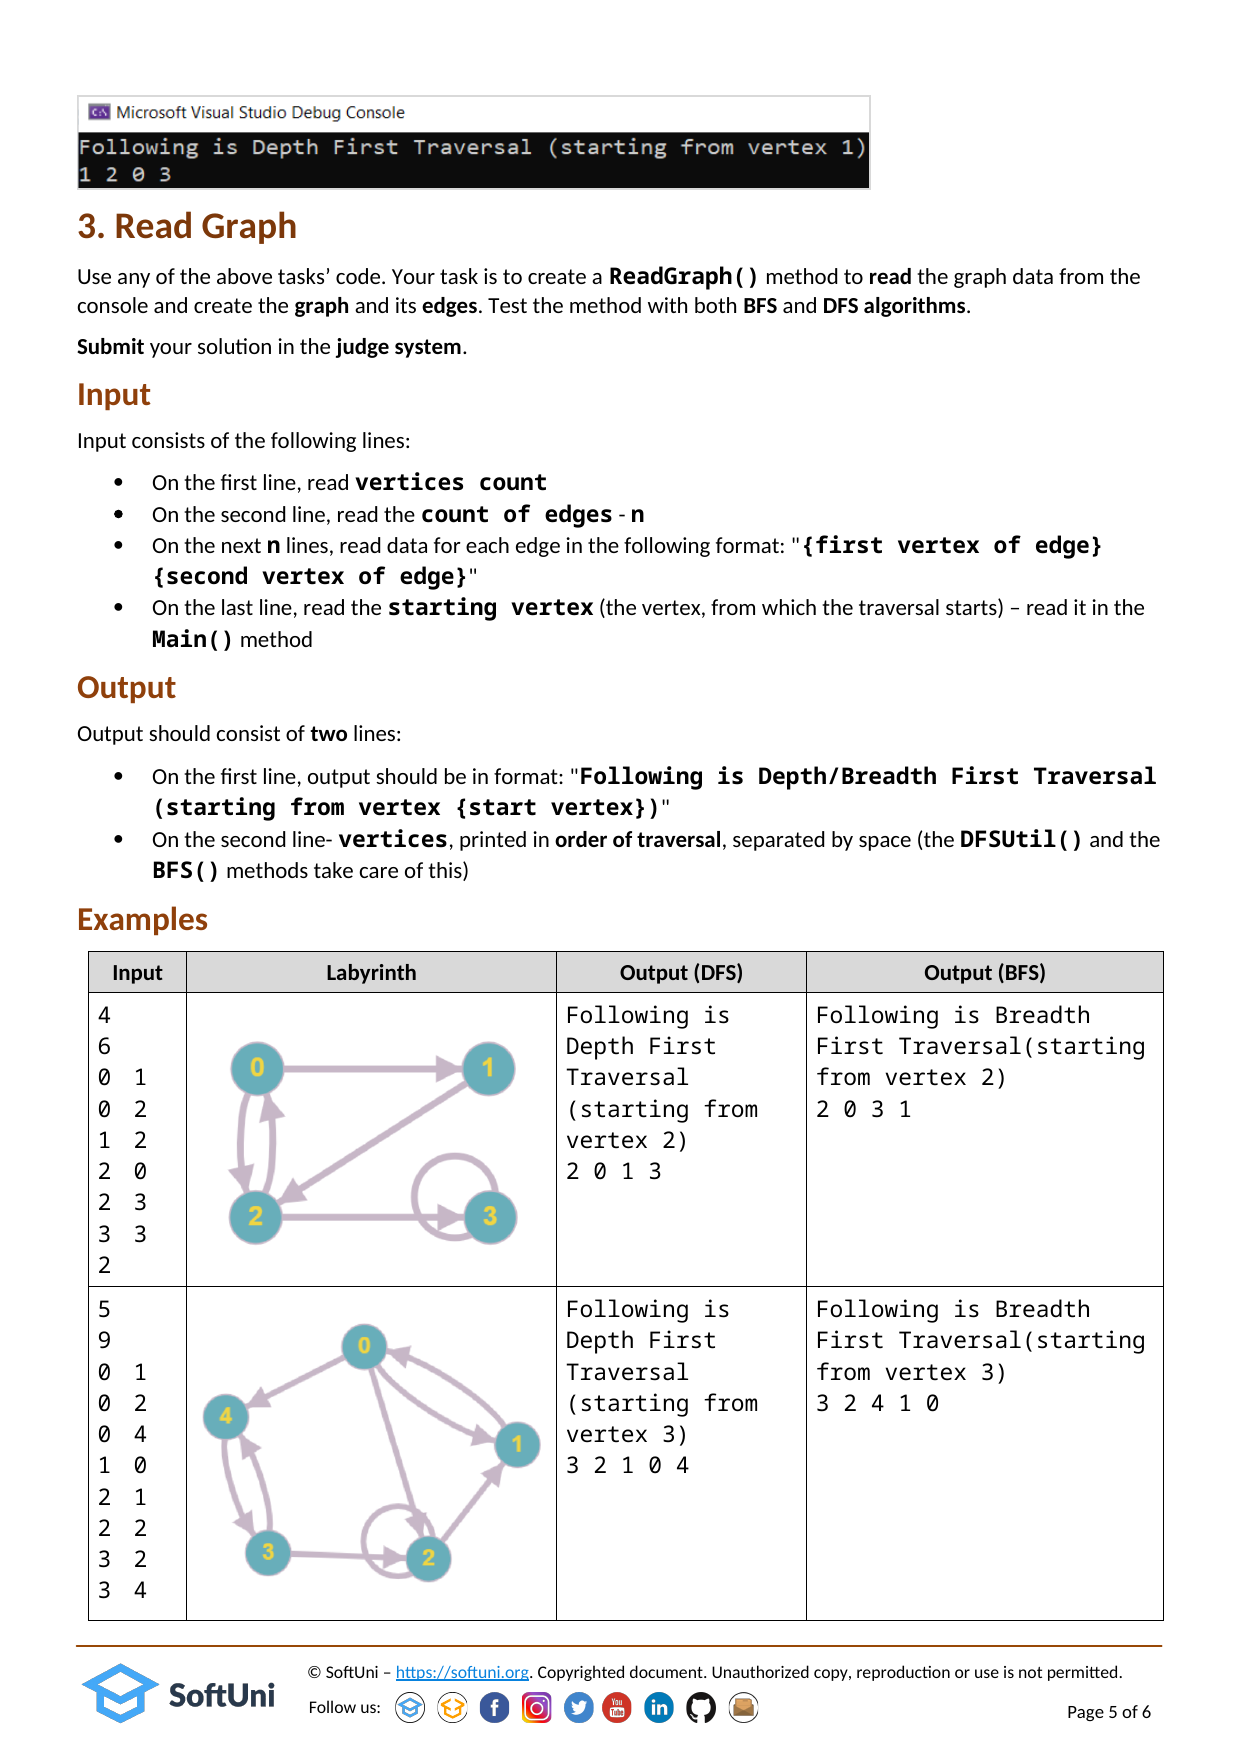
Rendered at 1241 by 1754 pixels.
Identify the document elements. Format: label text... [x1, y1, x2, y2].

list On the first line, read vertices count [114, 466, 1163, 498]
table_header Input [89, 952, 186, 992]
picture [437, 1692, 468, 1723]
table_cell [187, 1287, 556, 1619]
table_header Output (DFS) [557, 952, 806, 992]
text Output should consist of two lines: [77, 719, 1163, 748]
text Use any of the above tasks’ code. Your task is to create a ReadGraph() method to read the graph data from the console and create the graph and its edges. Test the method with both BFS and DFS algorithms. [77, 260, 1163, 319]
picture [602, 1692, 632, 1723]
picture [197, 1320, 546, 1586]
picture [665, 1714, 674, 1723]
text Submit your solution in the judge system. [77, 332, 1163, 360]
picture [658, 1705, 667, 1714]
subtitle Input [77, 373, 1163, 413]
picture [564, 1692, 594, 1723]
list On the next n lines, read data for each edge in the following format: "{first vertex of edge} {second vertex of edge}" [114, 529, 1163, 591]
picture [644, 1714, 653, 1723]
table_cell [557, 1287, 806, 1619]
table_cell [89, 1287, 186, 1619]
table_cell 4 6 0 1 0 2 1 2 2 0 2 3 3 3 2 [89, 993, 186, 1286]
subtitle Read Graph [77, 202, 1163, 248]
picture [395, 1692, 425, 1723]
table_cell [807, 1287, 1163, 1619]
picture [75, 1658, 281, 1729]
picture [665, 1692, 674, 1701]
table_header Output (BFS) [807, 952, 1163, 992]
list On the second line, read the count of edges - n [114, 498, 1163, 529]
picture [686, 1692, 716, 1723]
picture [479, 1692, 510, 1723]
list On the last line, read the starting vertex (the vertex, from which the traversal starts) – read it in the Main() method [114, 591, 1163, 654]
list On the first line, output should be in format: "Following is Depth/Breadth First Traversal (starting from vertex {start vertex})" [114, 760, 1163, 823]
table_header Labyrinth [187, 952, 556, 992]
subtitle Output [77, 666, 1163, 707]
subtitle Examples [77, 898, 1163, 938]
table_cell Following is Depth First Traversal (starting from vertex 2) 2 0 1 3 [557, 993, 806, 1286]
table_cell Following is Breadth First Traversal(starting from vertex 2) 2 0 3 1 [807, 993, 1163, 1286]
picture [220, 1028, 523, 1251]
text Input consists of the following lines: [77, 426, 1163, 454]
picture [522, 1692, 552, 1723]
picture [78, 97, 869, 188]
picture [644, 1692, 653, 1701]
table_cell [187, 993, 556, 1286]
picture [728, 1692, 759, 1723]
list On the second line- vertices, printed in order of traversal, separated by space (the DFSUtil() and the BFS() methods take care of this) [114, 823, 1163, 885]
